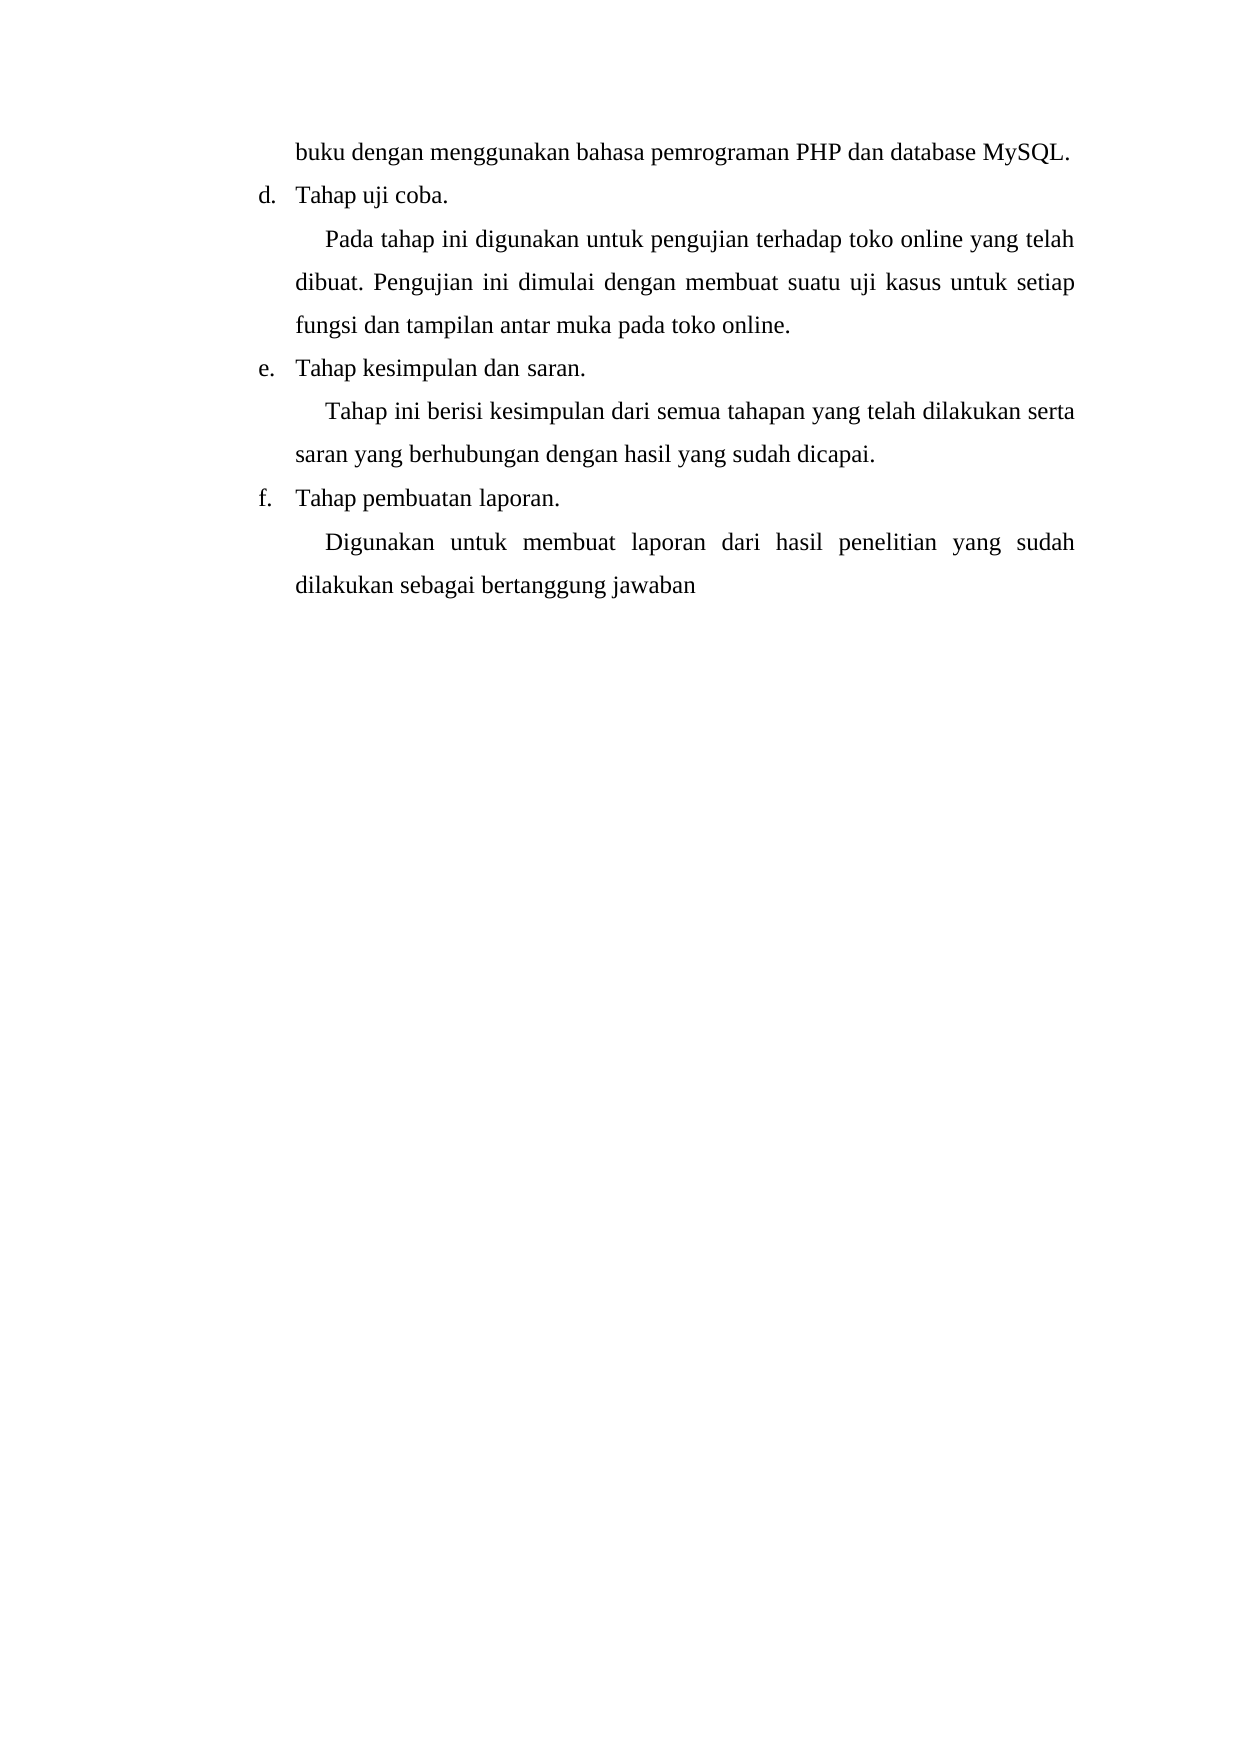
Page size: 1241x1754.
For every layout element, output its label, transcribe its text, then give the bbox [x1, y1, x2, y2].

list Tahap ini berisi kesimpulan dari semua tahapan yang telah dilakukan serta saran yang berhubungan dengan hasil yang sudah dicapai. [295, 396, 1076, 468]
list Tahap kesimpulan dan saran. [258, 353, 1076, 382]
list Digunakan untuk membuat laporan dari hasil penelitian yang sudah dilakukan sebagai bertanggung jawaban [295, 527, 1076, 599]
list Tahap uji coba. [258, 181, 1076, 209]
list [295, 137, 1076, 166]
list Pada tahap ini digunakan untuk pengujian terhadap toko online yang telah dibuat. Pengujian ini dimulai dengan membuat suatu uji kasus untuk setiap fungsi dan tampilan antar muka pada toko online. [295, 224, 1076, 339]
list Tahap pembuatan laporan. [258, 483, 1076, 512]
